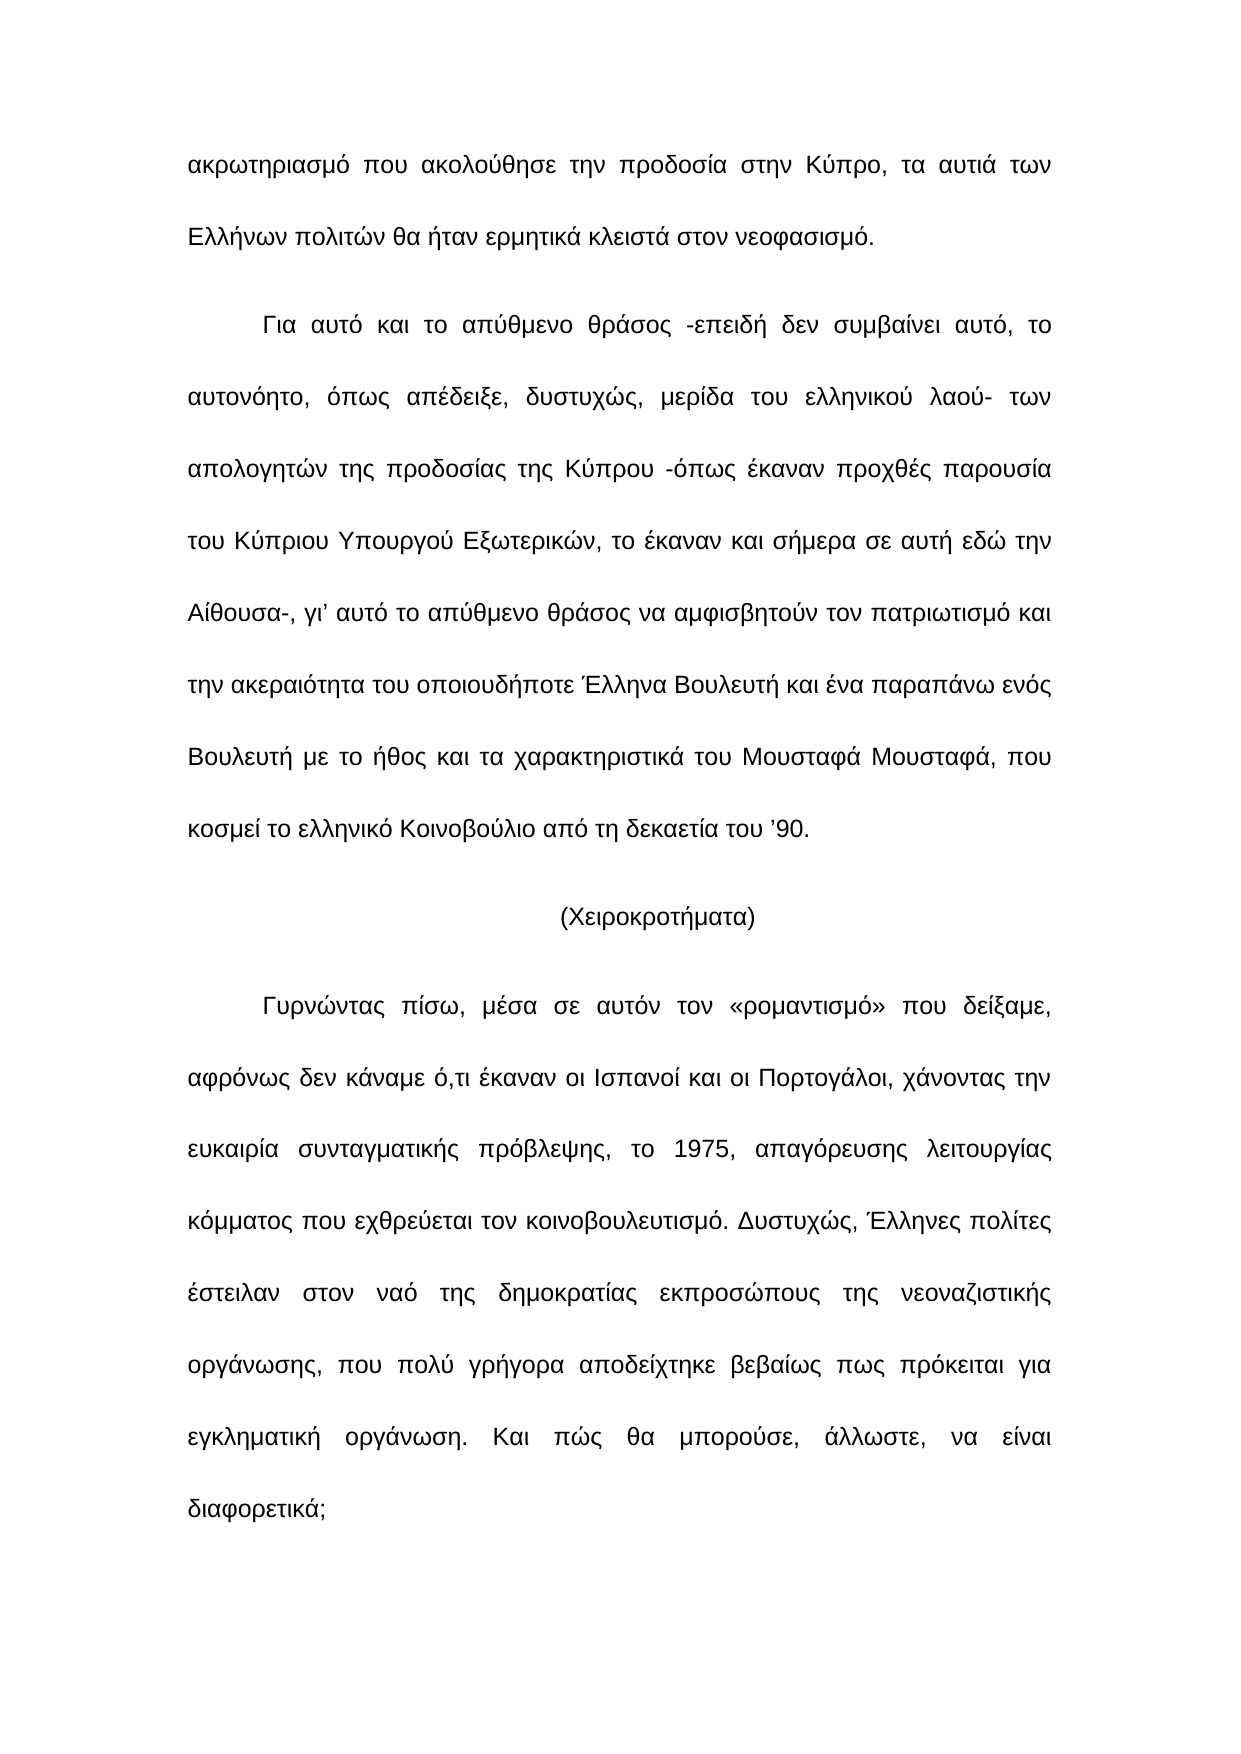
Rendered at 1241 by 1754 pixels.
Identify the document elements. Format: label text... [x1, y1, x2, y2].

text (Χειροκροτήματα) [187, 902, 1053, 931]
text Για αυτό και το απύθμενο θράσος -επειδή δεν συμβαίνει αυτό, το αυτονόητο, όπως απέδειξε, δυστυχώς, μερίδα του ελληνικού λαού- των απολογητών της προδοσίας της Κύπρου -όπως έκαναν προχθές παρουσία του Κύπριου Υπουργού Εξωτερικών, το έκαναν και σήμερα σε αυτή εδώ την Αίθουσα-, γι’ αυτό το απύθμενο θράσος να αμφισβητούν τον πατριωτισμό και την ακεραιότητα του οποιουδήποτε Έλληνα Βουλευτή και ένα παραπάνω ενός Βουλευτή με το ήθος και τα χαρακτηριστικά του Μουσταφά Μουσταφά, που κοσμεί το ελληνικό Κοινοβούλιο από τη δεκαετία του ’90. [187, 310, 1053, 842]
text Γυρνώντας πίσω, μέσα σε αυτόν τον «ρομαντισμό» που δείξαμε, αφρόνως δεν κάναμε ό,τι έκαναν οι Ισπανοί και οι Πορτογάλοι, χάνοντας την ευκαιρία συνταγματικής πρόβλεψης, το 1975, απαγόρευσης λειτουργίας κόμματος που εχθρεύεται τον κοινοβουλευτισμό. Δυστυχώς, Έλληνες πολίτες έστειλαν στον ναό της δημοκρατίας εκπροσώπους της νεοναζιστικής οργάνωσης, που πολύ γρήγορα αποδείχτηκε βεβαίως πως πρόκειται για εγκληματική οργάνωση. Και πώς θα μπορούσε, άλλωστε, να είναι διαφορετικά; [187, 991, 1053, 1522]
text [187, 150, 1053, 251]
